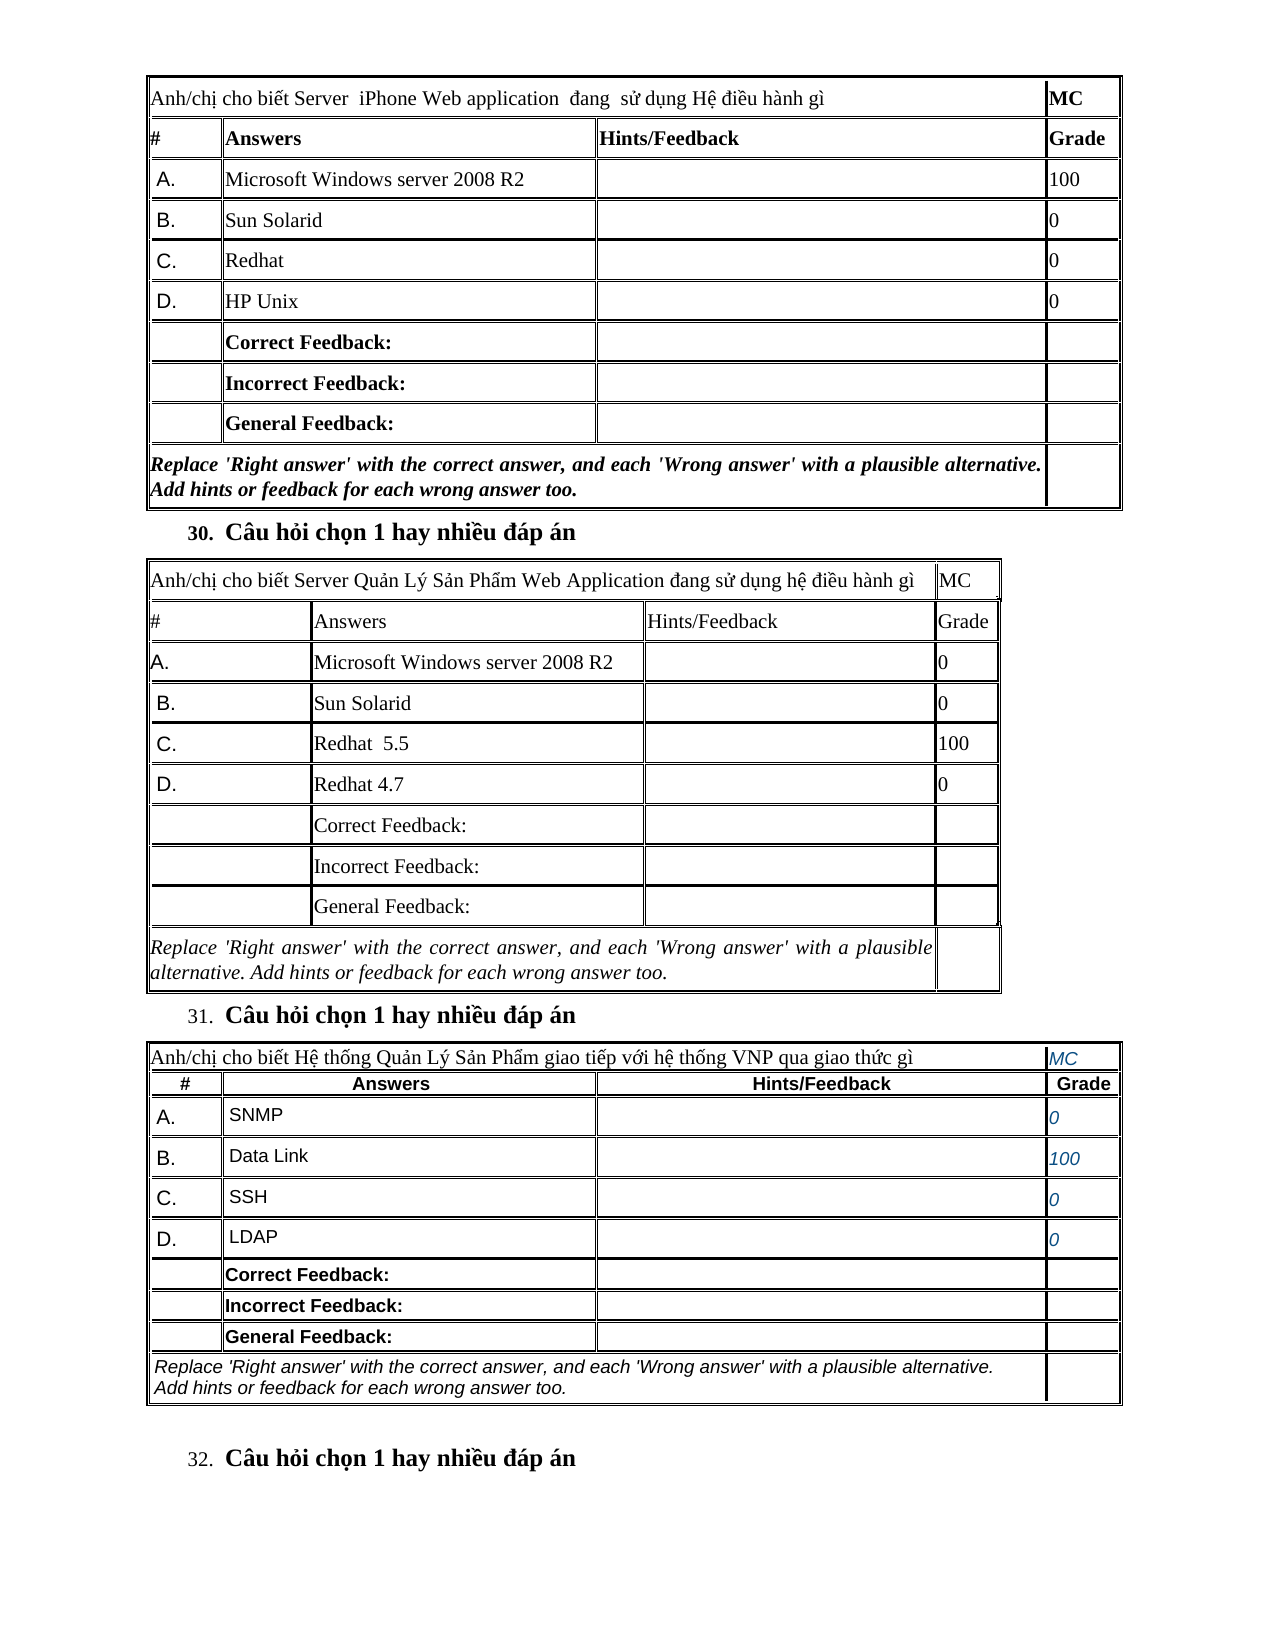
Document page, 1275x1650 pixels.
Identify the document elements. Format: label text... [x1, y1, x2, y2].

table_cell 0 [1048, 1094, 1120, 1135]
table_cell SSH [224, 1179, 595, 1216]
table_cell [598, 1179, 1045, 1216]
table_cell 100 [1046, 1135, 1121, 1176]
table_cell [150, 197, 221, 238]
table_cell [598, 404, 1045, 442]
table_cell [1046, 442, 1121, 507]
table_cell [150, 803, 310, 843]
table_cell [646, 806, 934, 843]
table_cell Redhat 5.5 [313, 724, 643, 762]
table_cell Incorrect Feedback: [224, 364, 595, 401]
table_cell [148, 762, 311, 802]
table_cell [148, 401, 222, 442]
table_header MC [1046, 1044, 1119, 1069]
table_cell [598, 323, 1045, 360]
table_cell Grade [1048, 1069, 1120, 1094]
table_cell [598, 1098, 1045, 1135]
table_cell [150, 1094, 221, 1135]
table_cell [598, 1138, 1045, 1176]
table_cell 100 [937, 724, 997, 762]
table_cell 0 [937, 643, 997, 680]
table_cell [148, 238, 221, 279]
table_cell Correct Feedback: [224, 323, 595, 360]
table_cell [150, 319, 221, 360]
table_cell [646, 887, 934, 924]
table_cell [937, 887, 997, 924]
table_cell [1048, 1319, 1120, 1350]
table_cell [1046, 1350, 1120, 1403]
table_cell Redhat 4.7 [313, 765, 643, 802]
table_cell 0 [1046, 1176, 1121, 1216]
table_cell [1046, 401, 1121, 442]
table_cell Hints/Feedback [598, 1073, 1045, 1094]
table_cell LDAP [224, 1220, 595, 1257]
table_header MC [1046, 78, 1119, 116]
table_header Anh/chị cho biết Server iPhone Web application đang sử dụng Hệ điều hành gì [150, 78, 1046, 116]
table_cell [1048, 319, 1120, 360]
table_cell [148, 1135, 222, 1176]
table_cell [148, 1176, 222, 1216]
table_header MC [936, 562, 999, 599]
table_cell Correct Feedback: [313, 806, 643, 843]
table_cell [937, 806, 997, 843]
list Câu hỏi chọn 1 hay nhiều đáp án [187, 1443, 1191, 1472]
table_cell 0 [937, 765, 997, 802]
table_cell [646, 643, 934, 680]
table_cell [936, 928, 999, 990]
table_cell [150, 640, 310, 680]
table_cell Answers [224, 1073, 595, 1094]
table_cell [1048, 360, 1120, 401]
list Câu hỏi chọn 1 hay nhiều đáp án [187, 1000, 1191, 1028]
table_cell [150, 360, 221, 401]
table_cell Grade [937, 602, 997, 639]
table_cell Hints/Feedback [646, 602, 934, 639]
table_cell [598, 1260, 1045, 1288]
table_cell [598, 282, 1045, 319]
table_cell # [148, 599, 311, 639]
table_cell [150, 843, 310, 884]
table_cell [150, 721, 310, 762]
table_cell [937, 847, 997, 884]
table_cell # [150, 1069, 221, 1094]
table_cell 0 [1048, 197, 1120, 238]
table_cell Answers [313, 602, 643, 639]
table_cell Sun Solarid [313, 684, 643, 721]
table_cell [150, 1319, 221, 1350]
table_cell [150, 1257, 221, 1288]
table_cell General Feedback: [224, 1323, 595, 1350]
table_cell [646, 765, 934, 802]
table_cell # [148, 116, 222, 156]
table_cell [646, 684, 934, 721]
table_cell [150, 884, 310, 924]
table_cell Microsoft Windows server 2008 R2 [224, 160, 595, 197]
table_cell [598, 160, 1045, 197]
table_cell Grade [1046, 116, 1121, 156]
table_cell Answers [224, 119, 595, 156]
table_cell Incorrect Feedback: [224, 1292, 595, 1319]
list Câu hỏi chọn 1 hay nhiều đáp án [187, 517, 1191, 546]
table_cell [150, 156, 221, 197]
table_cell [598, 1220, 1045, 1257]
table_cell [646, 724, 934, 762]
table_cell HP Unix [224, 282, 595, 319]
table_cell Correct Feedback: [224, 1260, 595, 1288]
table_cell 0 [937, 684, 997, 721]
table_header Anh/chị cho biết Hệ thống Quản Lý Sản Phẩm giao tiếp với hệ thống VNP qua giao thức gì [150, 1044, 1046, 1069]
table_cell Data Link [224, 1138, 595, 1176]
table_cell Incorrect Feedback: [313, 847, 643, 884]
table_cell General Feedback: [224, 404, 595, 442]
table_cell Redhat [224, 241, 595, 279]
table_cell [598, 1292, 1045, 1319]
table_cell [598, 241, 1045, 279]
table_cell General Feedback: [313, 887, 643, 924]
table_cell [148, 279, 222, 319]
table_cell 0 [1046, 279, 1121, 319]
table_cell [150, 680, 310, 721]
table_cell [1048, 1288, 1120, 1319]
table_cell [646, 847, 934, 884]
table_header Anh/chị cho biết Server Quản Lý Sản Phẩm Web Application đang sử dụng hệ điều hành gì [150, 562, 936, 599]
table_cell [150, 1216, 221, 1257]
table_cell 0 [1048, 238, 1121, 279]
table_cell Microsoft Windows server 2008 R2 [313, 643, 643, 680]
table_cell [598, 201, 1045, 238]
table_cell 100 [1048, 156, 1120, 197]
table_cell [150, 1288, 221, 1319]
table_cell Hints/Feedback [598, 119, 1045, 156]
table_cell [1048, 1257, 1119, 1288]
table_cell Sun Solarid [224, 201, 595, 238]
table_cell [598, 1323, 1045, 1350]
table_cell 0 [1048, 1216, 1120, 1257]
table_cell [598, 364, 1045, 401]
table_cell SNMP [224, 1098, 595, 1135]
